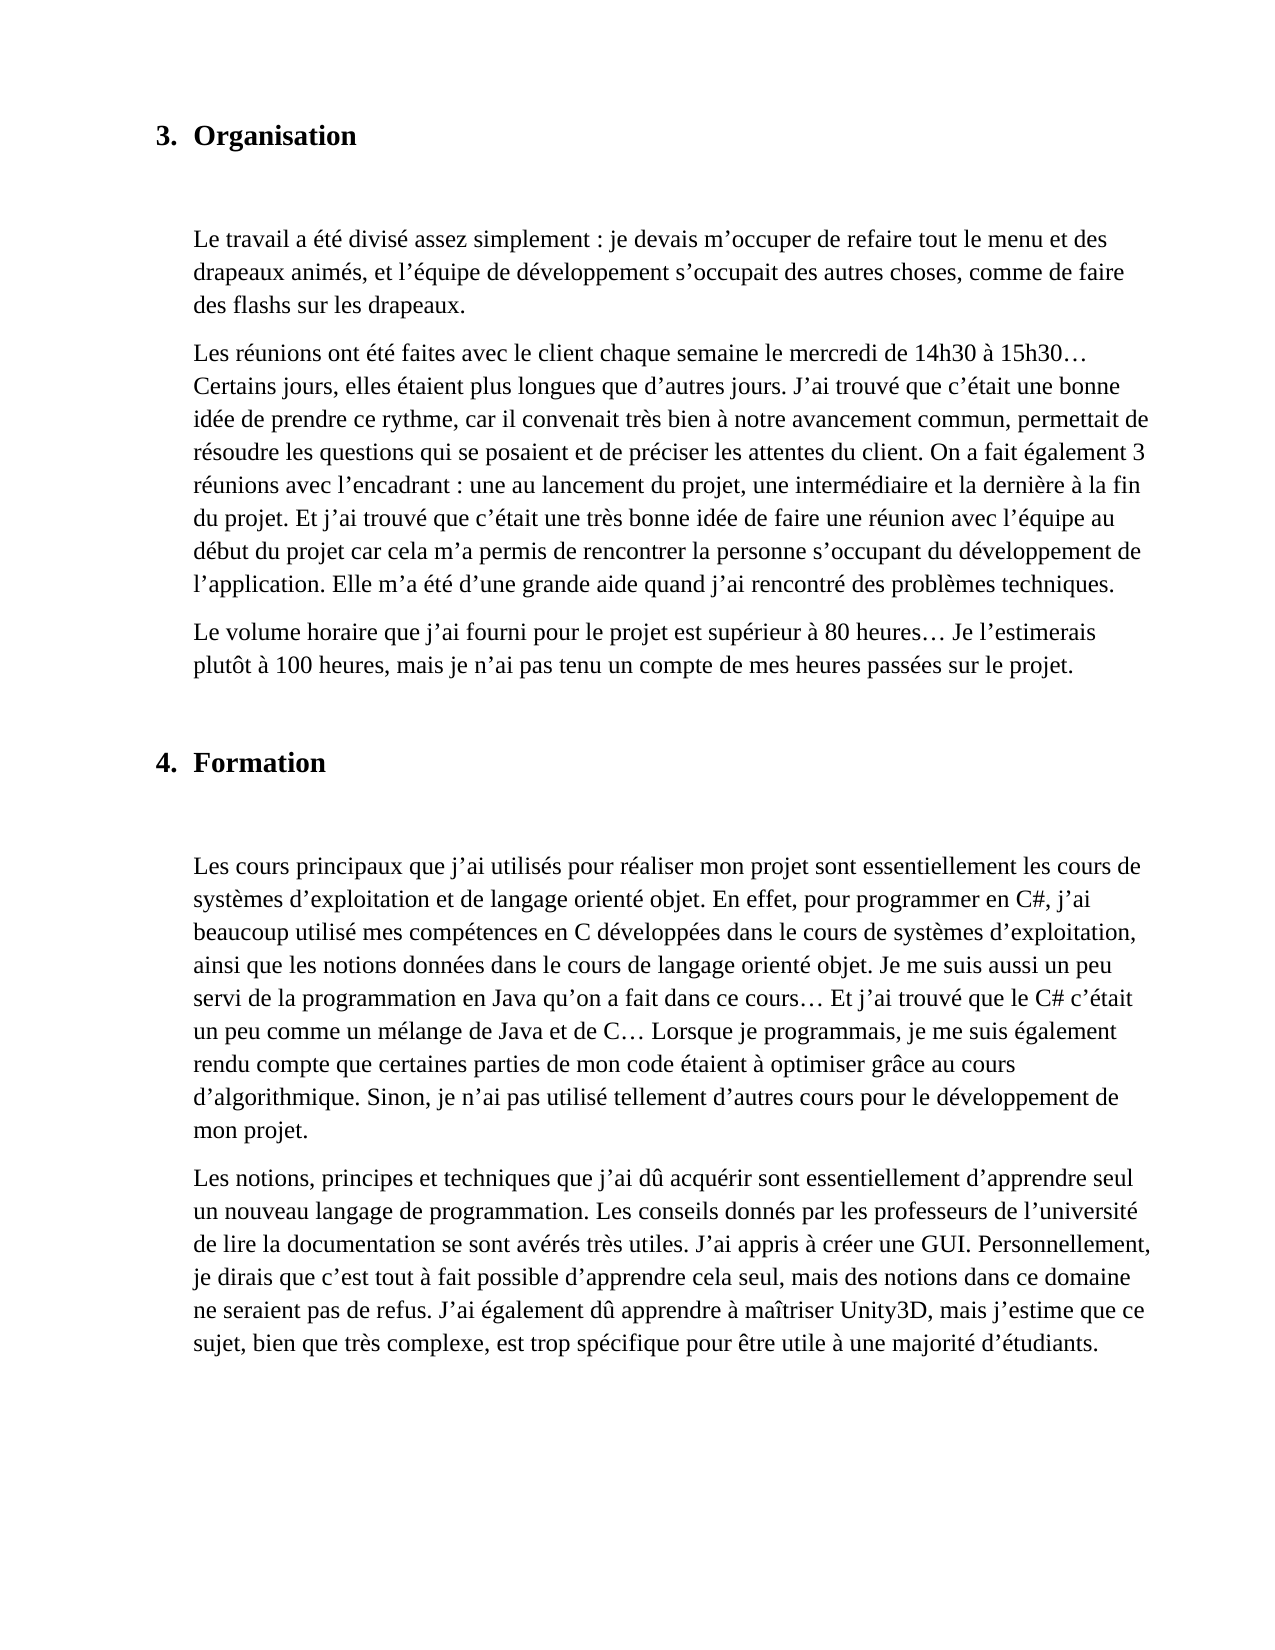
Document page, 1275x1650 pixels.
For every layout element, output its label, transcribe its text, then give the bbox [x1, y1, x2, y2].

text Le travail a été divisé assez simplement : je devais m’occuper de refaire tout le menu et des drapeaux animés, et l’équipe de développement s’occupait des autres choses, comme de faire des flashs sur les drapeaux. [193, 224, 1157, 319]
list Formation [156, 745, 1157, 778]
text Les réunions ont été faites avec le client chaque semaine le mercredi de 14h30 à 15h30… Certains jours, elles étaient plus longues que d’autres jours. J’ai trouvé que c’était une bonne idée de prendre ce rythme, car il convenait très bien à notre avancement commun, permettait de résoudre les questions qui se posaient et de préciser les attentes du client. On a fait également 3 réunions avec l’encadrant : une au lancement du projet, une intermédiaire et la dernière à la fin du projet. Et j’ai trouvé que c’était une très bonne idée de faire une réunion avec l’équipe au début du projet car cela m’a permis de rencontrer la personne s’occupant du développement de l’application. Elle m’a été d’une grande aide quand j’ai rencontré des problèmes techniques. [193, 338, 1157, 598]
text Le volume horaire que j’ai fourni pour le projet est supérieur à 80 heures… Je l’estimerais plutôt à 100 heures, mais je n’ai pas tenu un compte de mes heures passées sur le projet. [193, 617, 1157, 678]
list Organisation [156, 118, 1157, 152]
text Les notions, principes et techniques que j’ai dû acquérir sont essentiellement d’apprendre seul un nouveau langage de programmation. Les conseils donnés par les professeurs de l’université de lire la documentation se sont avérés très utiles. J’ai appris à créer une GUI. Personnellement, je dirais que c’est tout à fait possible d’apprendre cela seul, mais des notions dans ce domaine ne seraient pas de refus. J’ai également dû apprendre à maîtriser Unity3D, mais j’estime que ce sujet, bien que très complexe, est trop spécifique pour être utile à une majorité d’étudiants. [193, 1163, 1157, 1357]
text Les cours principaux que j’ai utilisés pour réaliser mon projet sont essentiellement les cours de systèmes d’exploitation et de langage orienté objet. En effet, pour programmer en C#, j’ai beaucoup utilisé mes compétences en C développées dans le cours de systèmes d’exploitation, ainsi que les notions données dans le cours de langage orienté objet. Je me suis aussi un peu servi de la programmation en Java qu’on a fait dans ce cours… Et j’ai trouvé que le C# c’était un peu comme un mélange de Java et de C… Lorsque je programmais, je me suis également rendu compte que certaines parties de mon code étaient à optimiser grâce au cours d’algorithmique. Sinon, je n’ai pas utilisé tellement d’autres cours pour le développement de mon projet. [193, 851, 1157, 1144]
